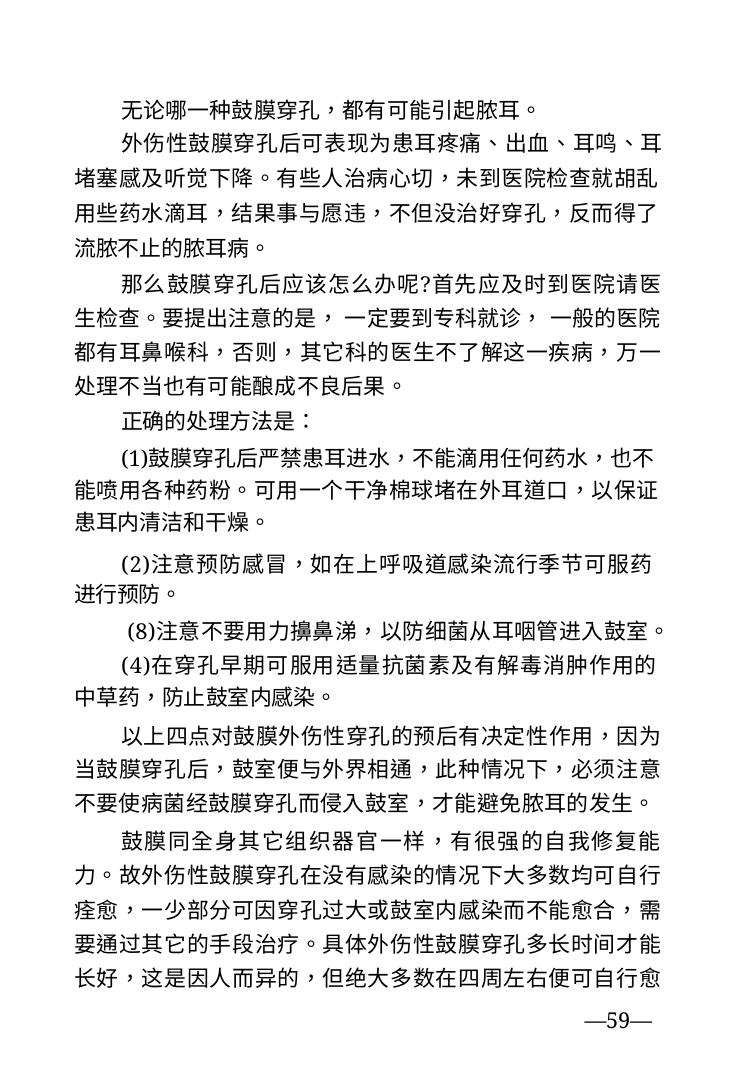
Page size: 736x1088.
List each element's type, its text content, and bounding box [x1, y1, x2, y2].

text (8)注意不要用力擤鼻涕，以防细菌从耳咽管进入鼓室。 [74, 618, 670, 645]
text 正确的处理方法是： [121, 408, 670, 435]
text 那么鼓膜穿孔后应该怎么办呢?首先应及时到医院请医 生检查。要提出注意的是， 一定要到专科就诊， 一般的医院 都有耳鼻喉科，否则，其它科的医生不了解这一疾病，万一 处理不当也有可能酿成不良后果。 [74, 269, 661, 401]
text (2)注意预防感冒，如在上呼吸道感染流行季节可服药 进行预防。 [74, 549, 660, 609]
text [74, 826, 663, 993]
text 外伤性鼓膜穿孔后可表现为患耳疼痛、出血、耳鸣、耳 堵塞感及听觉下降。有些人治病心切，未到医院检查就胡乱 用些药水滴耳，结果事与愿违，不但没治好穿孔，反而得了 流脓不止的脓耳病。 [74, 128, 664, 263]
text (4)在穿孔早期可服用适量抗菌素及有解毒消肿作用的 中草药，防止鼓室内感染。 [74, 650, 663, 712]
text 以上四点对鼓膜外伤性穿孔的预后有决定性作用，因为 当鼓膜穿孔后，鼓室便与外界相通，此种情况下，必须注意 不要使病菌经鼓膜穿孔而侵入鼓室，才能避免脓耳的发生。 [74, 721, 661, 818]
text 无论哪一种鼓膜穿孔，都有可能引起脓耳。 [121, 97, 670, 124]
text (1)鼓膜穿孔后严禁患耳进水，不能滴用任何药水，也不 能喷用各种药粉。可用一个干净棉球堵在外耳道口，以保证 患耳内清洁和干燥。 [74, 443, 661, 537]
